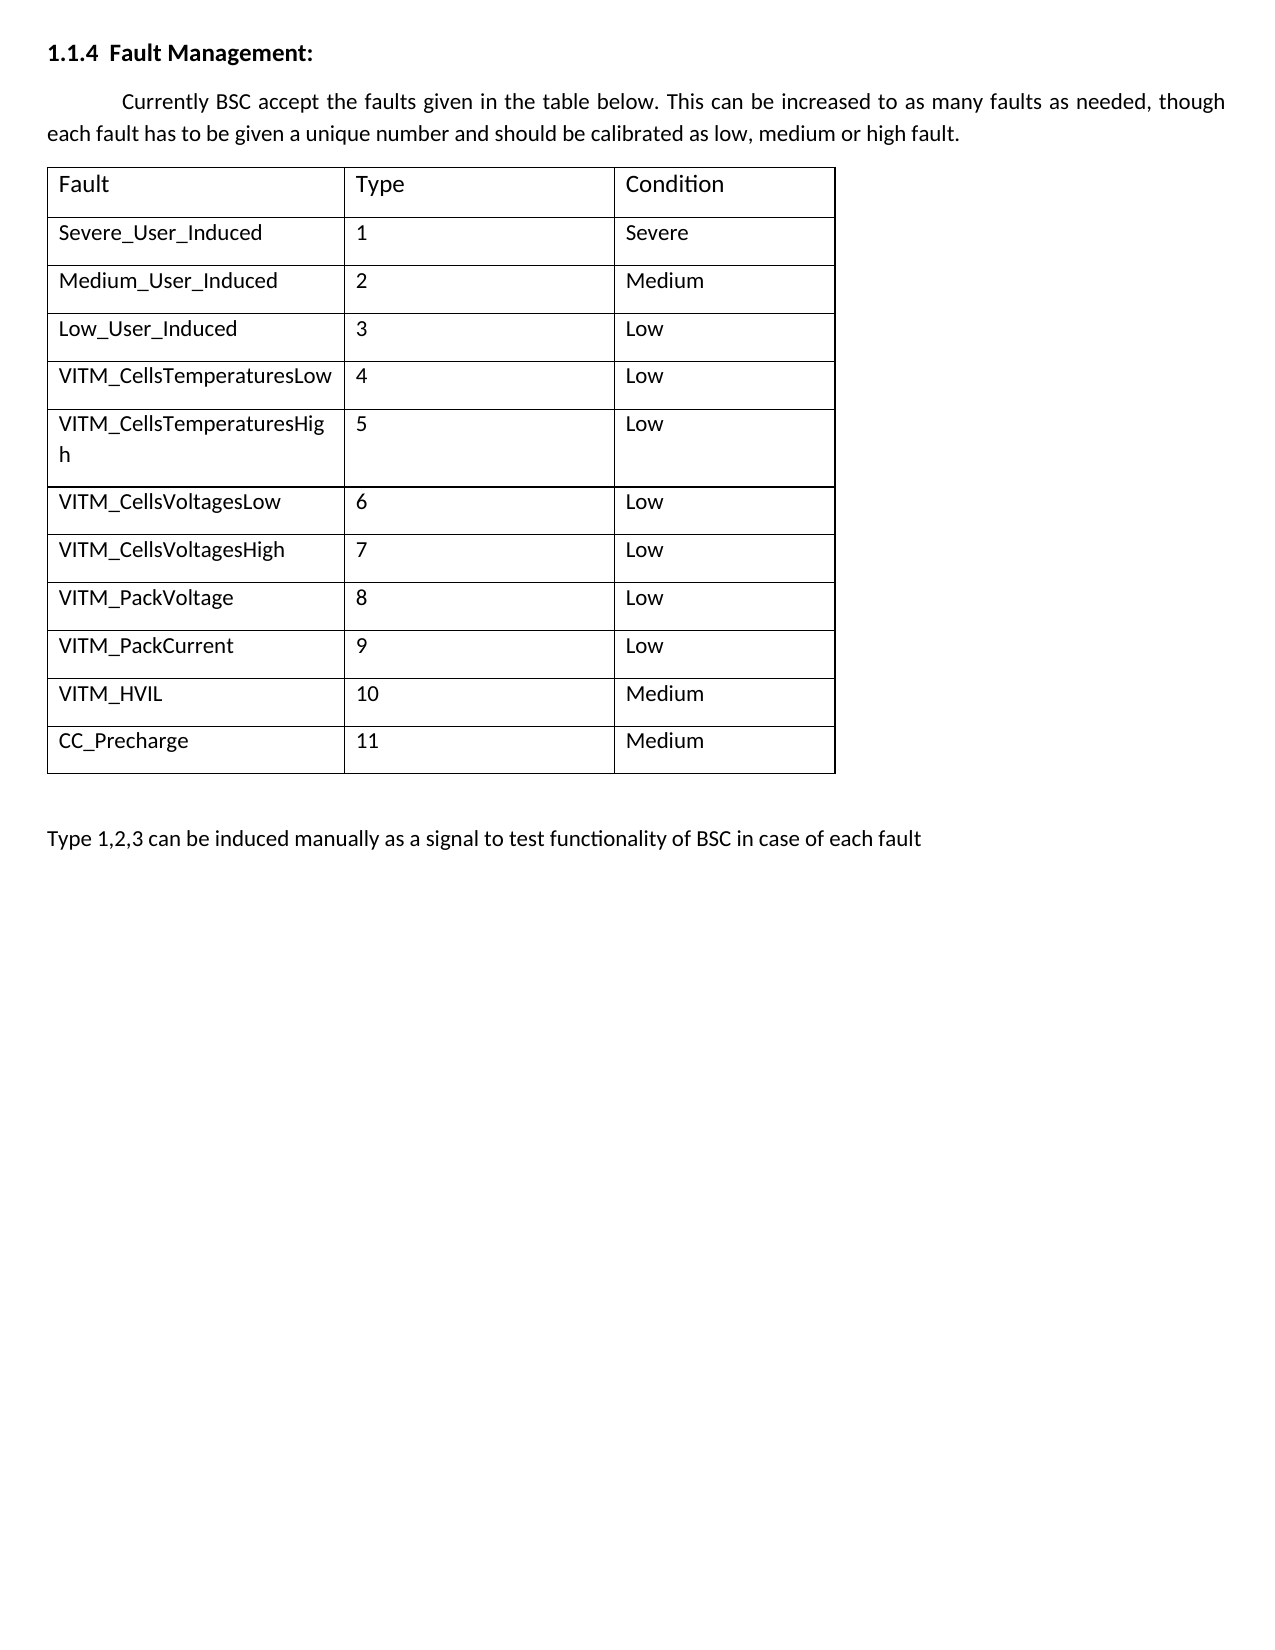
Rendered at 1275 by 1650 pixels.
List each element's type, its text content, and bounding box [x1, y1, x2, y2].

table_cell Medium [615, 679, 834, 726]
table_cell Severe [615, 218, 834, 265]
table_cell Low [615, 362, 834, 408]
text 1.1.4 Fault Management: [47, 37, 1228, 68]
table_cell 3 [345, 314, 614, 361]
table_cell 10 [345, 679, 614, 726]
table_cell Medium [615, 266, 834, 313]
table_header Type [345, 168, 614, 217]
table_cell VITM_CellsTemperaturesHigh [48, 410, 344, 486]
table_cell 8 [345, 583, 614, 630]
table_cell 5 [345, 410, 614, 486]
table_cell CC_Precharge [48, 727, 344, 773]
table_cell Severe_User_Induced [48, 218, 344, 265]
table_cell VITM_PackVoltage [48, 583, 344, 630]
table_cell Low [615, 410, 834, 486]
table_cell 9 [345, 631, 614, 678]
table_cell Low [615, 314, 834, 361]
table_cell Medium_User_Induced [48, 266, 344, 313]
text Type 1,2,3 can be induced manually as a signal to test functionality of BSC in case of each fault [47, 824, 1228, 852]
table_cell VITM_CellsVoltagesHigh [48, 535, 344, 582]
table_cell Medium [615, 727, 834, 773]
table_cell 2 [345, 266, 614, 313]
table_cell 4 [345, 362, 614, 408]
table_cell Low [615, 583, 834, 630]
table_cell 11 [345, 727, 614, 773]
table_cell VITM_CellsTemperaturesLow [48, 362, 344, 408]
table_cell Low [615, 631, 834, 678]
table_cell 1 [345, 218, 614, 265]
table_cell VITM_PackCurrent [48, 631, 344, 678]
table_cell VITM_CellsVoltagesLow [48, 488, 344, 534]
table_cell 6 [345, 488, 614, 534]
text Currently BSC accept the faults given in the table below. This can be increased to as many faults as needed, though each fault has to be given a unique number and should be calibrated as low, medium or high fault. [47, 87, 1228, 148]
table_cell Low_User_Induced [48, 314, 344, 361]
table_header Fault [48, 168, 344, 217]
table_cell VITM_HVIL [48, 679, 344, 726]
table_header Condition [615, 168, 834, 217]
table_cell Low [615, 488, 834, 534]
table_cell 7 [345, 535, 614, 582]
table_cell Low [615, 535, 834, 582]
